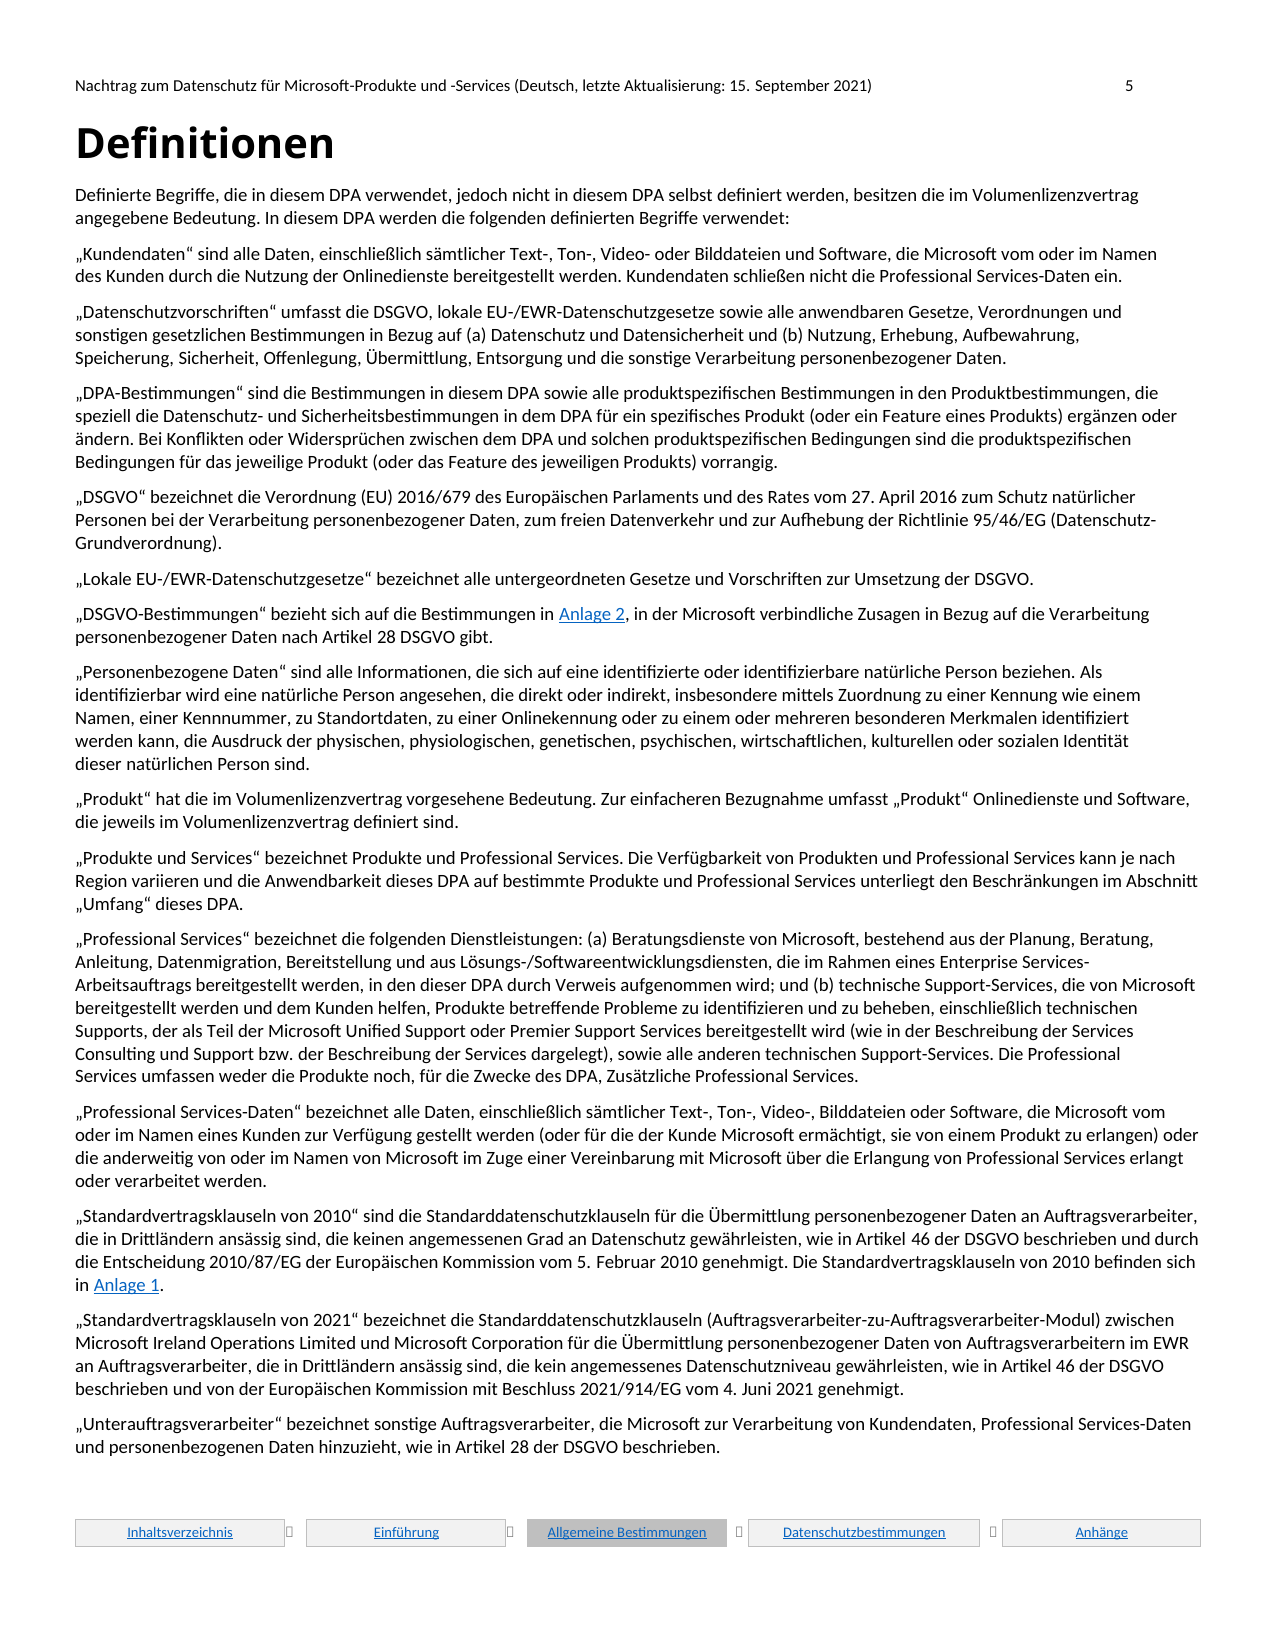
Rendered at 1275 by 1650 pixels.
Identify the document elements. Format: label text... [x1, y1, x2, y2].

list „Personenbezogene Daten“ sind alle Informationen, die sich auf eine identifizierte oder identifizierbare natürliche Person beziehen. Als identifizierbar wird eine natürliche Person angesehen, die direkt oder indirekt, insbesondere mittels Zuordnung zu einer Kennung wie einem Namen, einer Kennnummer, zu Standortdaten, zu einer Onlinekennung oder zu einem oder mehreren besonderen Merkmalen identifiziert werden kann, die Ausdruck der physischen, physiologischen, genetischen, psychischen, wirtschaftlichen, kulturellen oder sozialen Identität dieser natürlichen Person sind. [75, 660, 1200, 775]
list „Unterauftragsverarbeiter“ bezeichnet sonstige Auftragsverarbeiter, die Microsoft zur Verarbeitung von Kundendaten, Professional Services-Daten und personenbezogenen Daten hinzuzieht, wie in Artikel 28 der DSGVO beschrieben. [75, 1412, 1200, 1458]
list „DPA-Bestimmungen“ sind die Bestimmungen in diesem DPA sowie alle produktspezifischen Bestimmungen in den Produktbestimmungen, die speziell die Datenschutz- und Sicherheitsbestimmungen in dem DPA für ein spezifisches Produkt (oder ein Feature eines Produkts) ergänzen oder ändern. Bei Konflikten oder Widersprüchen zwischen dem DPA und solchen produktspezifischen Bedingungen sind die produktspezifischen Bedingungen für das jeweilige Produkt (oder das Feature des jeweiligen Produkts) vorrangig. [75, 381, 1200, 473]
list „Standardvertragsklauseln von 2021“ bezeichnet die Standarddatenschutzklauseln (Auftragsverarbeiter-zu-Auftragsverarbeiter-Modul) zwischen Microsoft Ireland Operations Limited und Microsoft Corporation für die Übermittlung personenbezogener Daten von Auftragsverarbeitern im EWR an Auftragsverarbeiter, die in Drittländern ansässig sind, die kein angemessenes Datenschutzniveau gewährleisten, wie in Artikel 46 der DSGVO beschrieben und von der Europäischen Kommission mit Beschluss 2021/914/EG vom 4. Juni 2021 genehmigt. [75, 1308, 1200, 1400]
list „DSGVO“ bezeichnet die Verordnung (EU) 2016/679 des Europäischen Parlaments und des Rates vom 27. April 2016 zum Schutz natürlicher Personen bei der Verarbeitung personenbezogener Daten, zum freien Datenverkehr und zur Aufhebung der Richtlinie 95/46/EG (Datenschutz-Grundverordnung). [75, 485, 1200, 554]
list „Produkt“ hat die im Volumenlizenzvertrag vorgesehene Bedeutung. Zur einfacheren Bezugnahme umfasst „Produkt“ Onlinedienste und Software, die jeweils im Volumenlizenzvertrag definiert sind. [75, 787, 1200, 833]
list „Kundendaten“ sind alle Daten, einschließlich sämtlicher Text-, Ton-, Video- oder Bilddateien und Software, die Microsoft vom oder im Namen des Kunden durch die Nutzung der Onlinedienste bereitgestellt werden. Kundendaten schließen nicht die Professional Services-Daten ein. [75, 242, 1200, 287]
subtitle Definitionen [75, 114, 1200, 171]
list „Produkte und Services“ bezeichnet Produkte und Professional Services. Die Verfügbarkeit von Produkten und Professional Services kann je nach Region variieren und die Anwendbarkeit dieses DPA auf bestimmte Produkte und Professional Services unterliegt den Beschränkungen im Abschnitt „Umfang“ dieses DPA. [75, 846, 1200, 914]
list „Professional Services“ bezeichnet die folgenden Dienstleistungen: (a) Beratungsdienste von Microsoft, bestehend aus der Planung, Beratung, Anleitung, Datenmigration, Bereitstellung und aus Lösungs-/Softwareentwicklungsdiensten, die im Rahmen eines Enterprise Services-Arbeitsauftrags bereitgestellt werden, in den dieser DPA durch Verweis aufgenommen wird; und (b) technische Support-Services, die von Microsoft bereitgestellt werden und dem Kunden helfen, Produkte betreffende Probleme zu identifizieren und zu beheben, einschließlich technischen Supports, der als Teil der Microsoft Unified Support oder Premier Support Services bereitgestellt wird (wie in der Beschreibung der Services Consulting und Support bzw. der Beschreibung der Services dargelegt), sowie alle anderen technischen Support-Services. Die Professional Services umfassen weder die Produkte noch, für die Zwecke des DPA, Zusätzliche Professional Services. [75, 927, 1200, 1087]
list Definierte Begriffe, die in diesem DPA verwendet, jedoch nicht in diesem DPA selbst definiert werden, besitzen die im Volumenlizenzvertrag angegebene Bedeutung. In diesem DPA werden die folgenden definierten Begriffe verwendet: [75, 183, 1200, 229]
list „Professional Services-Daten“ bezeichnet alle Daten, einschließlich sämtlicher Text-, Ton-, Video-, Bilddateien oder Software, die Microsoft vom oder im Namen eines Kunden zur Verfügung gestellt werden (oder für die der Kunde Microsoft ermächtigt, sie von einem Produkt zu erlangen) oder die anderweitig von oder im Namen von Microsoft im Zuge einer Vereinbarung mit Microsoft über die Erlangung von Professional Services erlangt oder verarbeitet werden. [75, 1100, 1200, 1192]
list „Datenschutzvorschriften“ umfasst die DSGVO, lokale EU-/EWR-Datenschutzgesetze sowie alle anwendbaren Gesetze, Verordnungen und sonstigen gesetzlichen Bestimmungen in Bezug auf (a) Datenschutz und Datensicherheit und (b) Nutzung, Erhebung, Aufbewahrung, Speicherung, Sicherheit, Offenlegung, Übermittlung, Entsorgung und die sonstige Verarbeitung personenbezogener Daten. [75, 300, 1200, 369]
list „Lokale EU-/EWR-Datenschutzgesetze“ bezeichnet alle untergeordneten Gesetze und Vorschriften zur Umsetzung der DSGVO. [75, 567, 1200, 589]
list „Standardvertragsklauseln von 2010“ sind die Standarddatenschutzklauseln für die Übermittlung personenbezogener Daten an Auftragsverarbeiter, die in Drittländern ansässig sind, die keinen angemessenen Grad an Datenschutz gewährleisten, wie in Artikel 46 der DSGVO beschrieben und durch die Entscheidung 2010/87/EG der Europäischen Kommission vom 5. Februar 2010 genehmigt. Die Standardvertragsklauseln von 2010 befinden sich in Anlage 1. [75, 1204, 1212, 1296]
list „DSGVO-Bestimmungen“ bezieht sich auf die Bestimmungen in Anlage 2, in der Microsoft verbindliche Zusagen in Bezug auf die Verarbeitung personenbezogener Daten nach Artikel 28 DSGVO gibt. [75, 602, 1200, 648]
